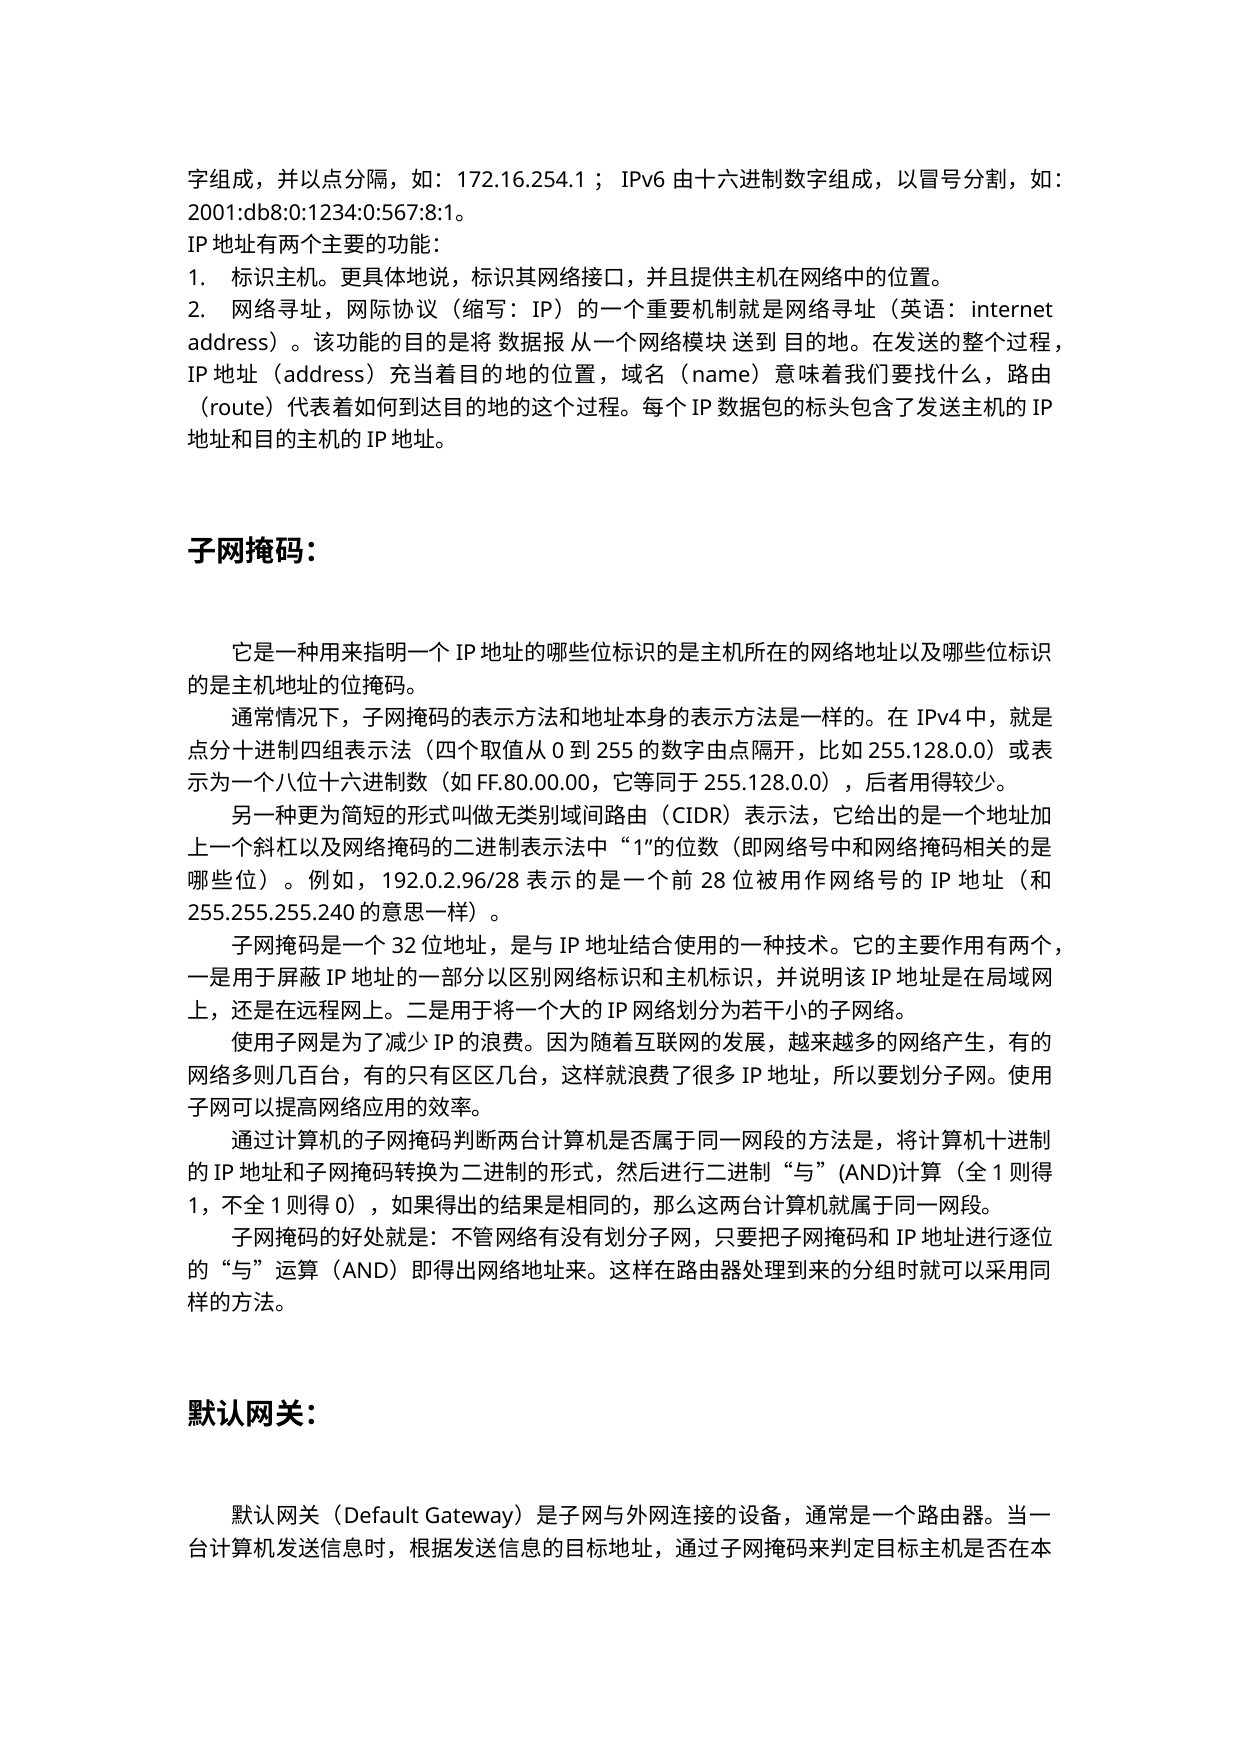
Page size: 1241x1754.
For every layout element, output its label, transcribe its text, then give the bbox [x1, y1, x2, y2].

text 1. 标识主机。更具体地说，标识其网络接口，并且提供主机在网络中的位置。 [187, 259, 1053, 292]
text 2. 网络寻址，网际协议（缩写：IP）的一个重要机制就是网络寻址（英语：internet address）。该功能的目的是将 数据报 从一个网络模块 送到 目的地。在发送的整个过程，IP地址（address）充当着目的地的位置，域名（name）意味着我们要找什么，路由（route）代表着如何到达目的地的这个过程。每个IP数据包的标头包含了发送主机的IP地址和目的主机的IP地址。 [187, 292, 1053, 454]
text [187, 1498, 1053, 1563]
text 通常情况下，子网掩码的表示方法和地址本身的表示方法是一样的。在IPv4中，就是点分十进制四组表示法（四个取值从0到255的数字由点隔开，比如255.128.0.0）或表示为一个八位十六进制数（如FF.80.00.00，它等同于255.128.0.0），后者用得较少。 [187, 700, 1053, 797]
text 子网掩码是一个32位地址，是与IP地址结合使用的一种技术。它的主要作用有两个，一是用于屏蔽IP地址的一部分以区别网络标识和主机标识，并说明该IP地址是在局域网上，还是在远程网上。二是用于将一个大的IP网络划分为若干小的子网络。 [187, 927, 1053, 1025]
text IP地址有两个主要的功能： [187, 227, 1053, 259]
text 另一种更为简短的形式叫做无类别域间路由（CIDR）表示法，它给出的是一个地址加上一个斜杠以及网络掩码的二进制表示法中“1”的位数（即网络号中和网络掩码相关的是哪些位）。例如，192.0.2.96/28表示的是一个前28位被用作网络号的IP地址（和255.255.255.240的意思一样）。 [187, 797, 1053, 927]
text 使用子网是为了减少IP的浪费。因为随着互联网的发展，越来越多的网络产生，有的网络多则几百台，有的只有区区几台，这样就浪费了很多IP地址，所以要划分子网。使用子网可以提高网络应用的效率。 [187, 1025, 1053, 1122]
subtitle 默认网关： [187, 1379, 1053, 1444]
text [187, 162, 1053, 227]
subtitle 子网掩码： [187, 516, 1053, 581]
text 子网掩码的好处就是：不管网络有没有划分子网，只要把子网掩码和IP地址进行逐位的“与”运算（AND）即得出网络地址来。这样在路由器处理到来的分组时就可以采用同样的方法。 [187, 1220, 1053, 1317]
text 通过计算机的子网掩码判断两台计算机是否属于同一网段的方法是，将计算机十进制的IP地址和子网掩码转换为二进制的形式，然后进行二进制“与”(AND)计算（全1则得1，不全1则得0），如果得出的结果是相同的，那么这两台计算机就属于同一网段。 [187, 1122, 1053, 1220]
text 它是一种用来指明一个IP地址的哪些位标识的是主机所在的网络地址以及哪些位标识的是主机地址的位掩码。 [187, 635, 1053, 700]
